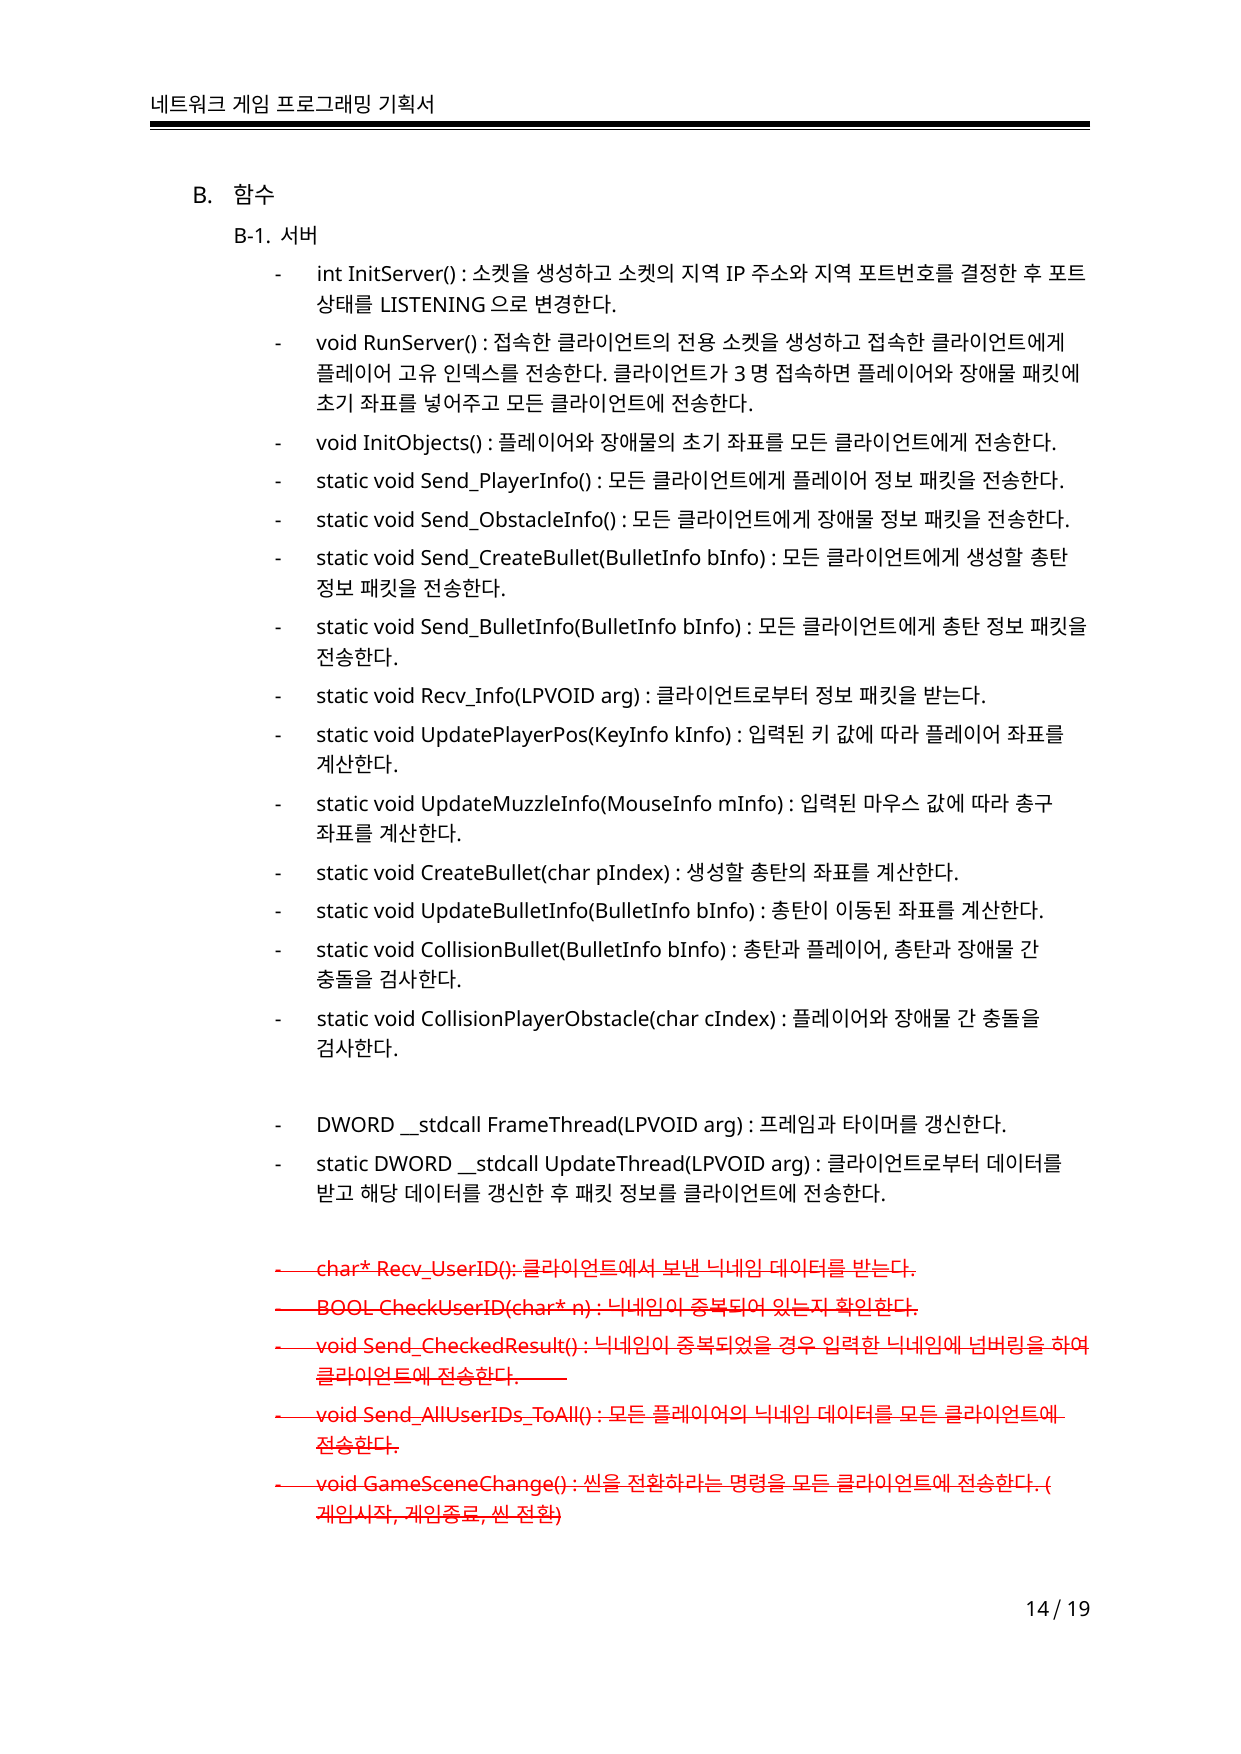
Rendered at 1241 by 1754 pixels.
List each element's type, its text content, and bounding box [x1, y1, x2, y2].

list static void CollisionBullet(BulletInfo bInfo) : 총탄과 플레이어, 총탄과 장애물 간 충돌을 검사한다. [274, 933, 1090, 994]
list static void UpdateBulletInfo(BulletInfo bInfo) : 총탄이 이동된 좌표를 계산한다. [274, 895, 1090, 925]
list static void UpdateMuzzleInfo(MouseInfo mInfo) : 입력된 마우스 값에 따라 총구 좌표를 계산한다. [274, 787, 1090, 848]
list BOOL CheckUserID(char* n) : 닉네임이 중복되어 있는지 확인한다. [274, 1291, 1090, 1321]
list DWORD __stdcall FrameThread(LPVOID arg) : 프레임과 타이머를 갱신한다. [274, 1108, 1090, 1138]
list 함수 [192, 177, 1090, 211]
list 서버 [233, 219, 1090, 249]
list void Send_AllUserIDs_ToAll() : 모든 플레이어의 닉네임 데이터를 모든 클라이언트에 전송한다. [274, 1399, 1090, 1459]
list void InitObjects() : 플레이어와 장애물의 초기 좌표를 모든 클라이언트에게 전송한다. [274, 426, 1090, 456]
list char* Recv_UserID(): 클라이언트에서 보낸 닉네임 데이터를 받는다. [274, 1252, 1090, 1283]
list static void CollisionPlayerObstacle(char cIndex) : 플레이어와 장애물 간 충돌을 검사한다. [274, 1002, 1090, 1063]
list void GameSceneChange() : 씬을 전환하라는 명령을 모든 클라이언트에 전송한다. (게임시작, 게임종료, 씬 전환) [274, 1468, 1090, 1528]
list static void Send_PlayerInfo() : 모든 클라이언트에게 플레이어 정보 패킷을 전송한다. [274, 464, 1090, 495]
list static void UpdatePlayerPos(KeyInfo kInfo) : 입력된 키 값에 따라 플레이어 좌표를 계산한다. [274, 718, 1090, 779]
list int InitServer() : 소켓을 생성하고 소켓의 지역 IP 주소와 지역 포트번호를 결정한 후 포트 상태를 LISTENING으로 변경한다. [274, 257, 1090, 318]
list static void CreateBullet(char pIndex) : 생성할 총탄의 좌표를 계산한다. [274, 856, 1090, 886]
list void Send_CheckedResult() : 닉네임이 중복되었을 경우 입력한 닉네임에 넘버링을 하여 클라이언트에 전송한다. [274, 1330, 1090, 1390]
list static void Send_ObstacleInfo() : 모든 클라이언트에게 장애물 정보 패킷을 전송한다. [274, 503, 1090, 533]
list static DWORD __stdcall UpdateThread(LPVOID arg) : 클라이언트로부터 데이터를 받고 해당 데이터를 갱신한 후 패킷 정보를 클라이언트에 전송한다. [274, 1147, 1090, 1207]
list static void Send_CreateBullet(BulletInfo bInfo) : 모든 클라이언트에게 생성할 총탄 정보 패킷을 전송한다. [274, 542, 1090, 602]
list static void Recv_Info(LPVOID arg) : 클라이언트로부터 정보 패킷을 받는다. [274, 679, 1090, 710]
list void RunServer() : 접속한 클라이언트의 전용 소켓을 생성하고 접속한 클라이언트에게 플레이어 고유 인덱스를 전송한다. 클라이언트가 3명 접속하면 플레이어와 장애물 패킷에 초기 좌표를 넣어주고 모든 클라이언트에 전송한다. [274, 326, 1090, 417]
list static void Send_BulletInfo(BulletInfo bInfo) : 모든 클라이언트에게 총탄 정보 패킷을 전송한다. [274, 611, 1090, 671]
